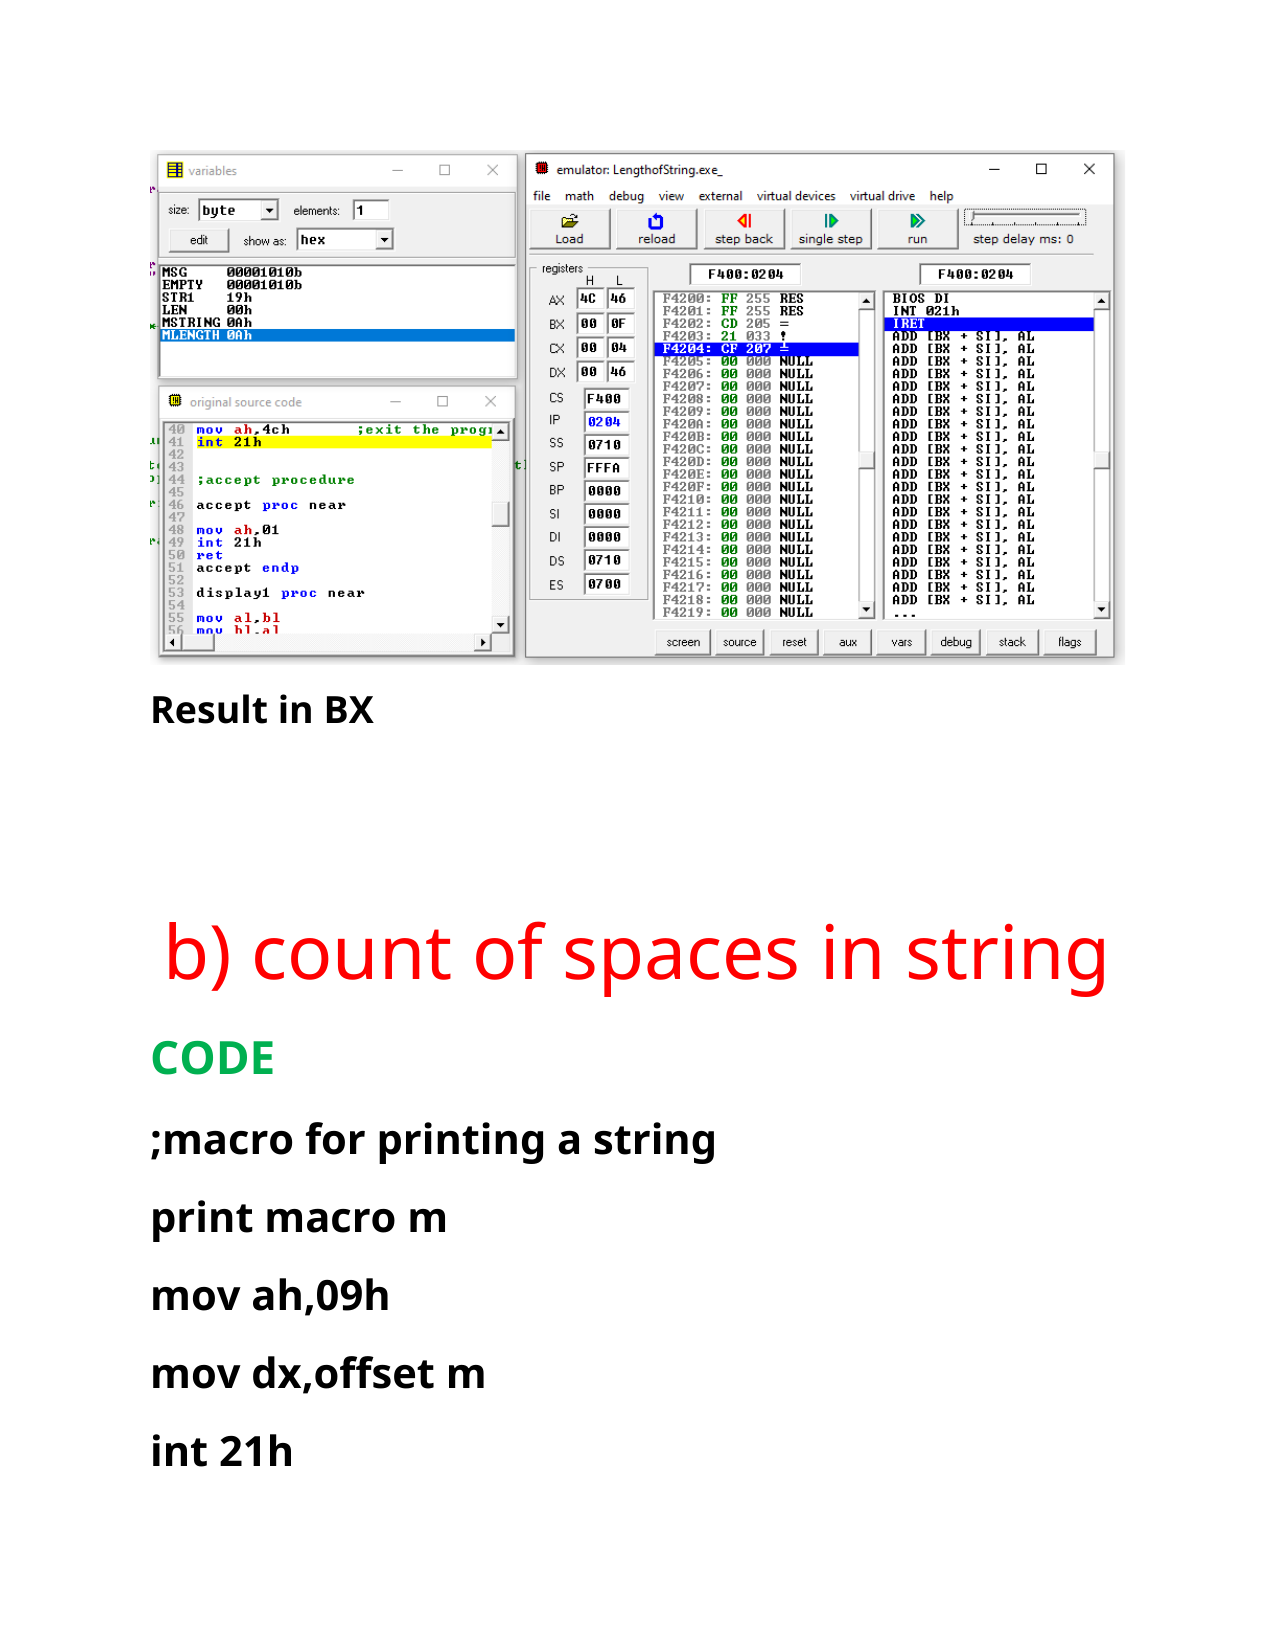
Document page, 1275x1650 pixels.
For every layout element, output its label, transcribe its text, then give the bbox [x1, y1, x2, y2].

text print macro m [150, 1188, 1125, 1244]
text int 21h [150, 1421, 1125, 1478]
text ;macro for printing a string [150, 1110, 1125, 1167]
text b) count of spaces in string [150, 899, 1125, 1001]
text Result in BX [150, 683, 1125, 734]
text mov ah,09h [150, 1266, 1125, 1322]
text CODE [150, 1026, 1125, 1088]
picture [150, 150, 1125, 665]
text mov dx,offset m [150, 1343, 1125, 1400]
